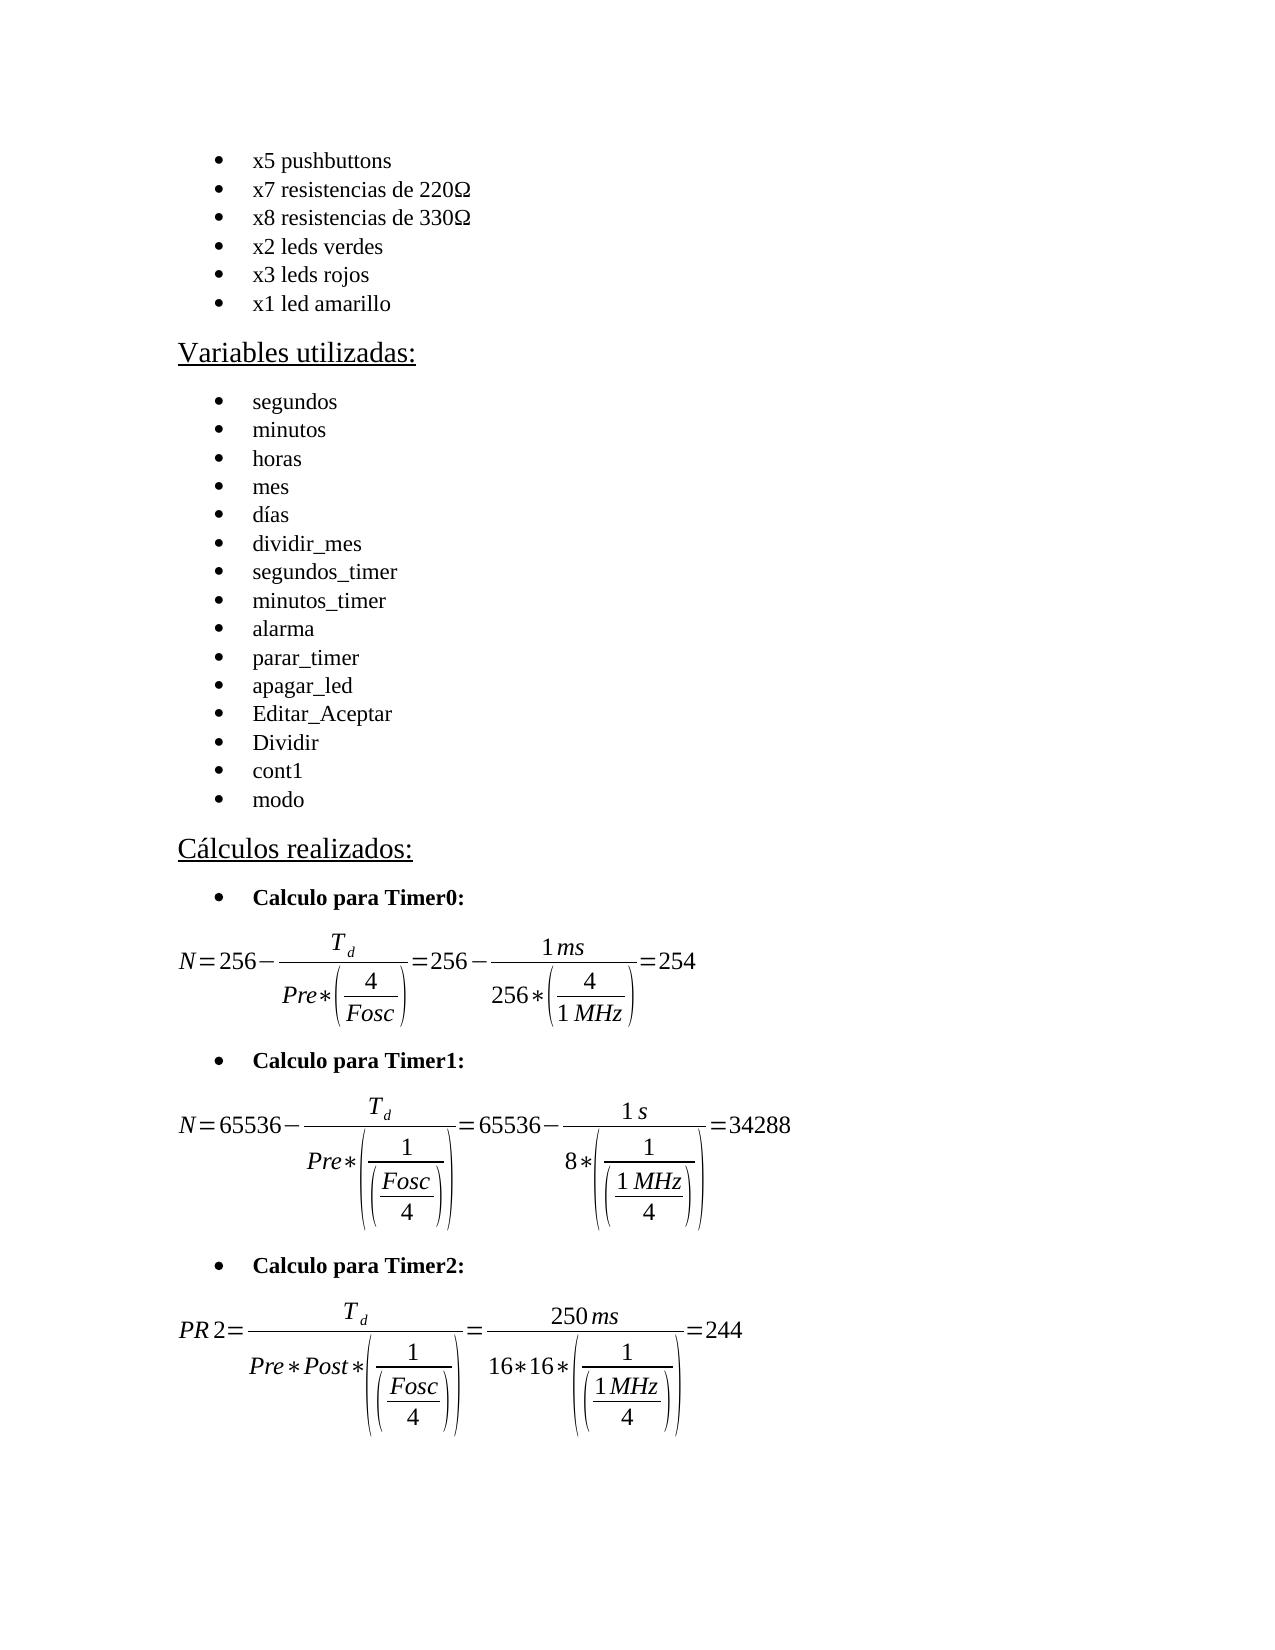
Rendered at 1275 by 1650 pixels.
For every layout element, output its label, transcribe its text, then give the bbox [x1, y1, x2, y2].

list minutos [215, 416, 1098, 442]
list mes [215, 473, 1098, 499]
list parar_timer [215, 644, 1098, 670]
list minutos_timer [215, 587, 1098, 613]
list Calculo para Timer0: [215, 884, 1098, 910]
list x1 led amarillo [215, 290, 1098, 316]
list x2 leds verdes [215, 233, 1098, 259]
text Variables utilizadas: [177, 335, 1098, 368]
list alarma [215, 615, 1098, 642]
list días [215, 501, 1098, 528]
list segundos [215, 388, 1098, 414]
list x7 resistencias de 220Ω [215, 176, 1098, 202]
list cont1 [215, 757, 1098, 784]
list Calculo para Timer2: [215, 1252, 1098, 1279]
list x8 resistencias de 330Ω [215, 204, 1098, 231]
list dividir_mes [215, 530, 1098, 556]
text Cálculos realizados: [177, 831, 1098, 864]
list horas [215, 444, 1098, 471]
list x5 pushbuttons [215, 148, 1098, 174]
list Dividir [215, 729, 1098, 755]
list Calculo para Timer1: [215, 1048, 1098, 1074]
list apagar_led [215, 672, 1098, 698]
list x3 leds rojos [215, 261, 1098, 288]
list modo [215, 786, 1098, 812]
list segundos_timer [215, 558, 1098, 585]
list Editar_Aceptar [215, 701, 1098, 727]
